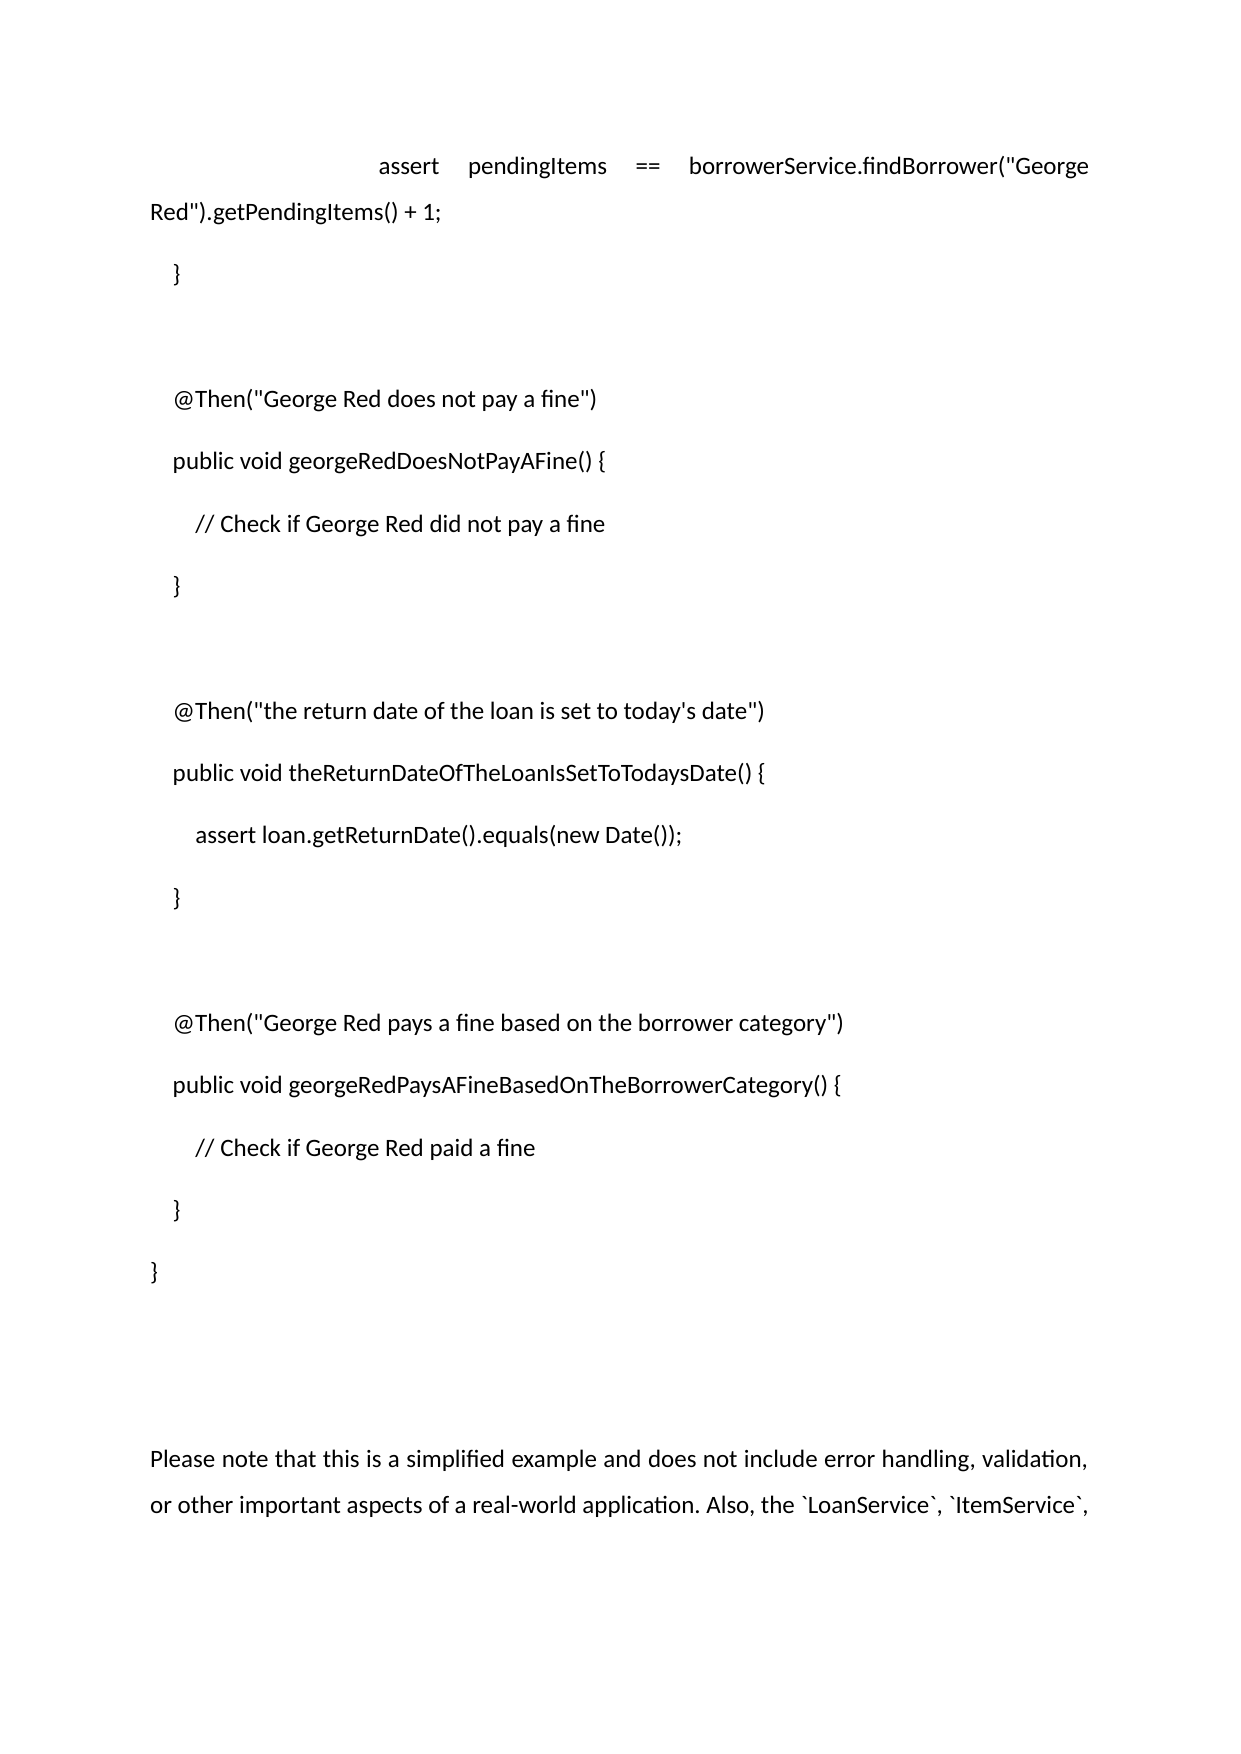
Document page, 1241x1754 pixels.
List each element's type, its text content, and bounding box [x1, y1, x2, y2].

text assert loan.getReturnDate().equals(new Date()); [150, 820, 1090, 850]
text // Check if George Red did not pay a fine [150, 508, 1090, 538]
text public void georgeRedPaysAFineBasedOnTheBorrowerCategory() { [150, 1069, 1090, 1100]
text @Then("the return date of the loan is set to today's date") [150, 695, 1090, 725]
text public void georgeRedDoesNotPayAFine() { [150, 445, 1090, 476]
text } [150, 1256, 1090, 1287]
text @Then("George Red pays a fine based on the borrower category") [150, 1007, 1090, 1037]
text } [150, 570, 1090, 601]
text assert pendingItems == borrowerService.findBorrower("George Red").getPendingItems() + 1; [150, 150, 1090, 226]
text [150, 1444, 1090, 1520]
text public void theReturnDateOfTheLoanIsSetToTodaysDate() { [150, 757, 1090, 788]
text // Check if George Red paid a fine [150, 1132, 1090, 1162]
text } [150, 1194, 1090, 1224]
text } [150, 882, 1090, 913]
text } [150, 258, 1090, 289]
text @Then("George Red does not pay a fine") [150, 383, 1090, 413]
